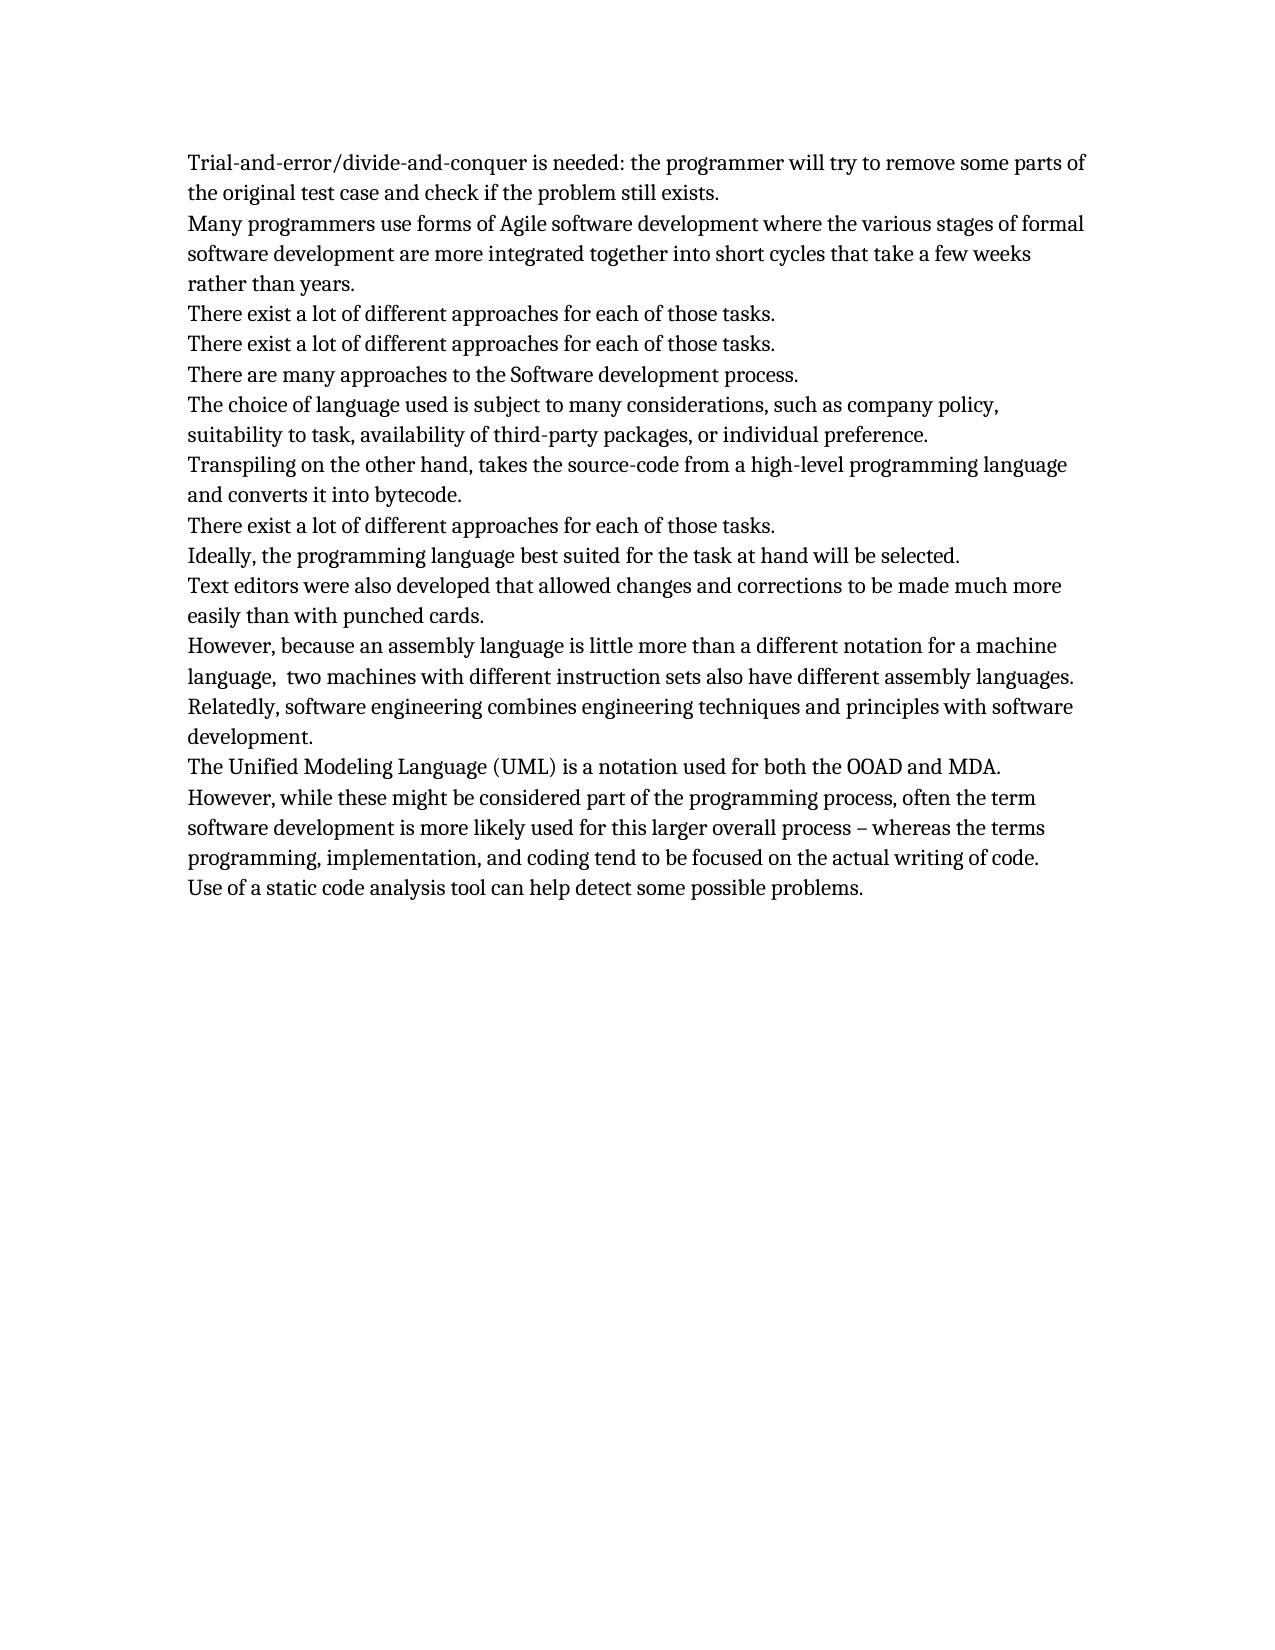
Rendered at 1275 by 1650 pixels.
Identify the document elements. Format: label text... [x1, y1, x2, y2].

text Trial-and-error/divide-and-conquer is needed: the programmer will try to remove some parts of the original test case and check if the problem still exists. Many programmers use forms of Agile software development where the various stages of formal software development are more integrated together into short cycles that take a few weeks rather than years. There exist a lot of different approaches for each of those tasks. There exist a lot of different approaches for each of those tasks. There are many approaches to the Software development process. The choice of language used is subject to many considerations, such as company policy, suitability to task, availability of third-party packages, or individual preference. Transpiling on the other hand, takes the source-code from a high-level programming language and converts it into bytecode. There exist a lot of different approaches for each of those tasks. Ideally, the programming language best suited for the task at hand will be selected. Text editors were also developed that allowed changes and corrections to be made much more easily than with punched cards. However, because an assembly language is little more than a different notation for a machine language, two machines with different instruction sets also have different assembly languages. Relatedly, software engineering combines engineering techniques and principles with software development. The Unified Modeling Language (UML) is a notation used for both the OOAD and MDA. However, while these might be considered part of the programming process, often the term software development is more likely used for this larger overall process – whereas the terms programming, implementation, and coding tend to be focused on the actual writing of code. Use of a static code analysis tool can help detect some possible problems. [187, 150, 1087, 901]
